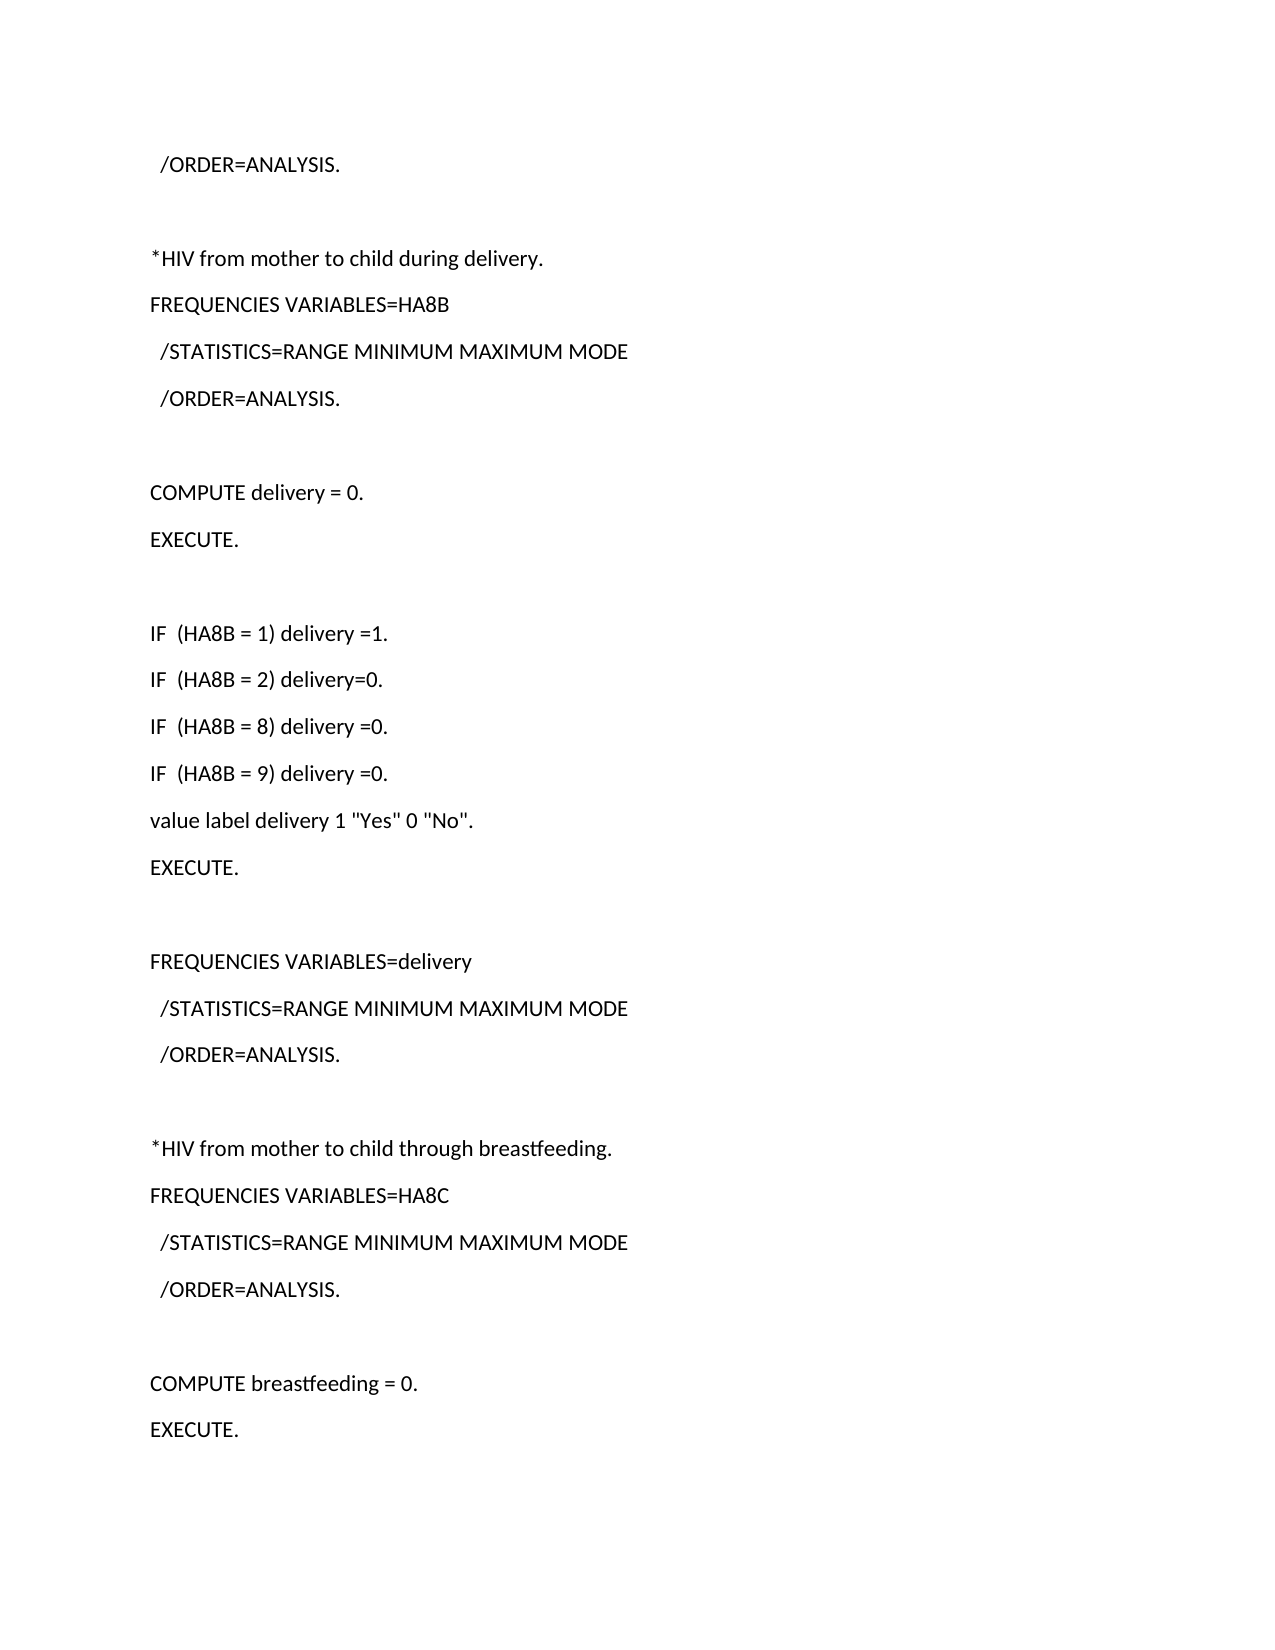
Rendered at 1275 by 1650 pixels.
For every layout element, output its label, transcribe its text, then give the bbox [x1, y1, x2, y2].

text FREQUENCIES VARIABLES=HA8B [150, 291, 1125, 319]
text IF (HA8B = 9) delivery =0. [150, 759, 1125, 787]
text /ORDER=ANALYSIS. [150, 384, 1125, 412]
text /ORDER=ANALYSIS. [150, 1275, 1125, 1303]
text *HIV from mother to child through breastfeeding. [150, 1134, 1125, 1162]
text /ORDER=ANALYSIS. [150, 150, 1125, 178]
text /STATISTICS=RANGE MINIMUM MAXIMUM MODE [150, 1228, 1125, 1256]
text IF (HA8B = 1) delivery =1. [150, 619, 1125, 647]
text COMPUTE delivery = 0. [150, 478, 1125, 506]
text COMPUTE breastfeeding = 0. [150, 1369, 1125, 1397]
text IF (HA8B = 2) delivery=0. [150, 666, 1125, 694]
text *HIV from mother to child during delivery. [150, 244, 1125, 272]
text FREQUENCIES VARIABLES=HA8C [150, 1181, 1125, 1209]
text /ORDER=ANALYSIS. [150, 1041, 1125, 1069]
text EXECUTE. [150, 525, 1125, 553]
text EXECUTE. [150, 1416, 1125, 1444]
text /STATISTICS=RANGE MINIMUM MAXIMUM MODE [150, 337, 1125, 366]
text IF (HA8B = 8) delivery =0. [150, 712, 1125, 741]
text EXECUTE. [150, 853, 1125, 881]
text FREQUENCIES VARIABLES=delivery [150, 947, 1125, 975]
text value label delivery 1 "Yes" 0 "No". [150, 806, 1125, 834]
text /STATISTICS=RANGE MINIMUM MAXIMUM MODE [150, 994, 1125, 1022]
